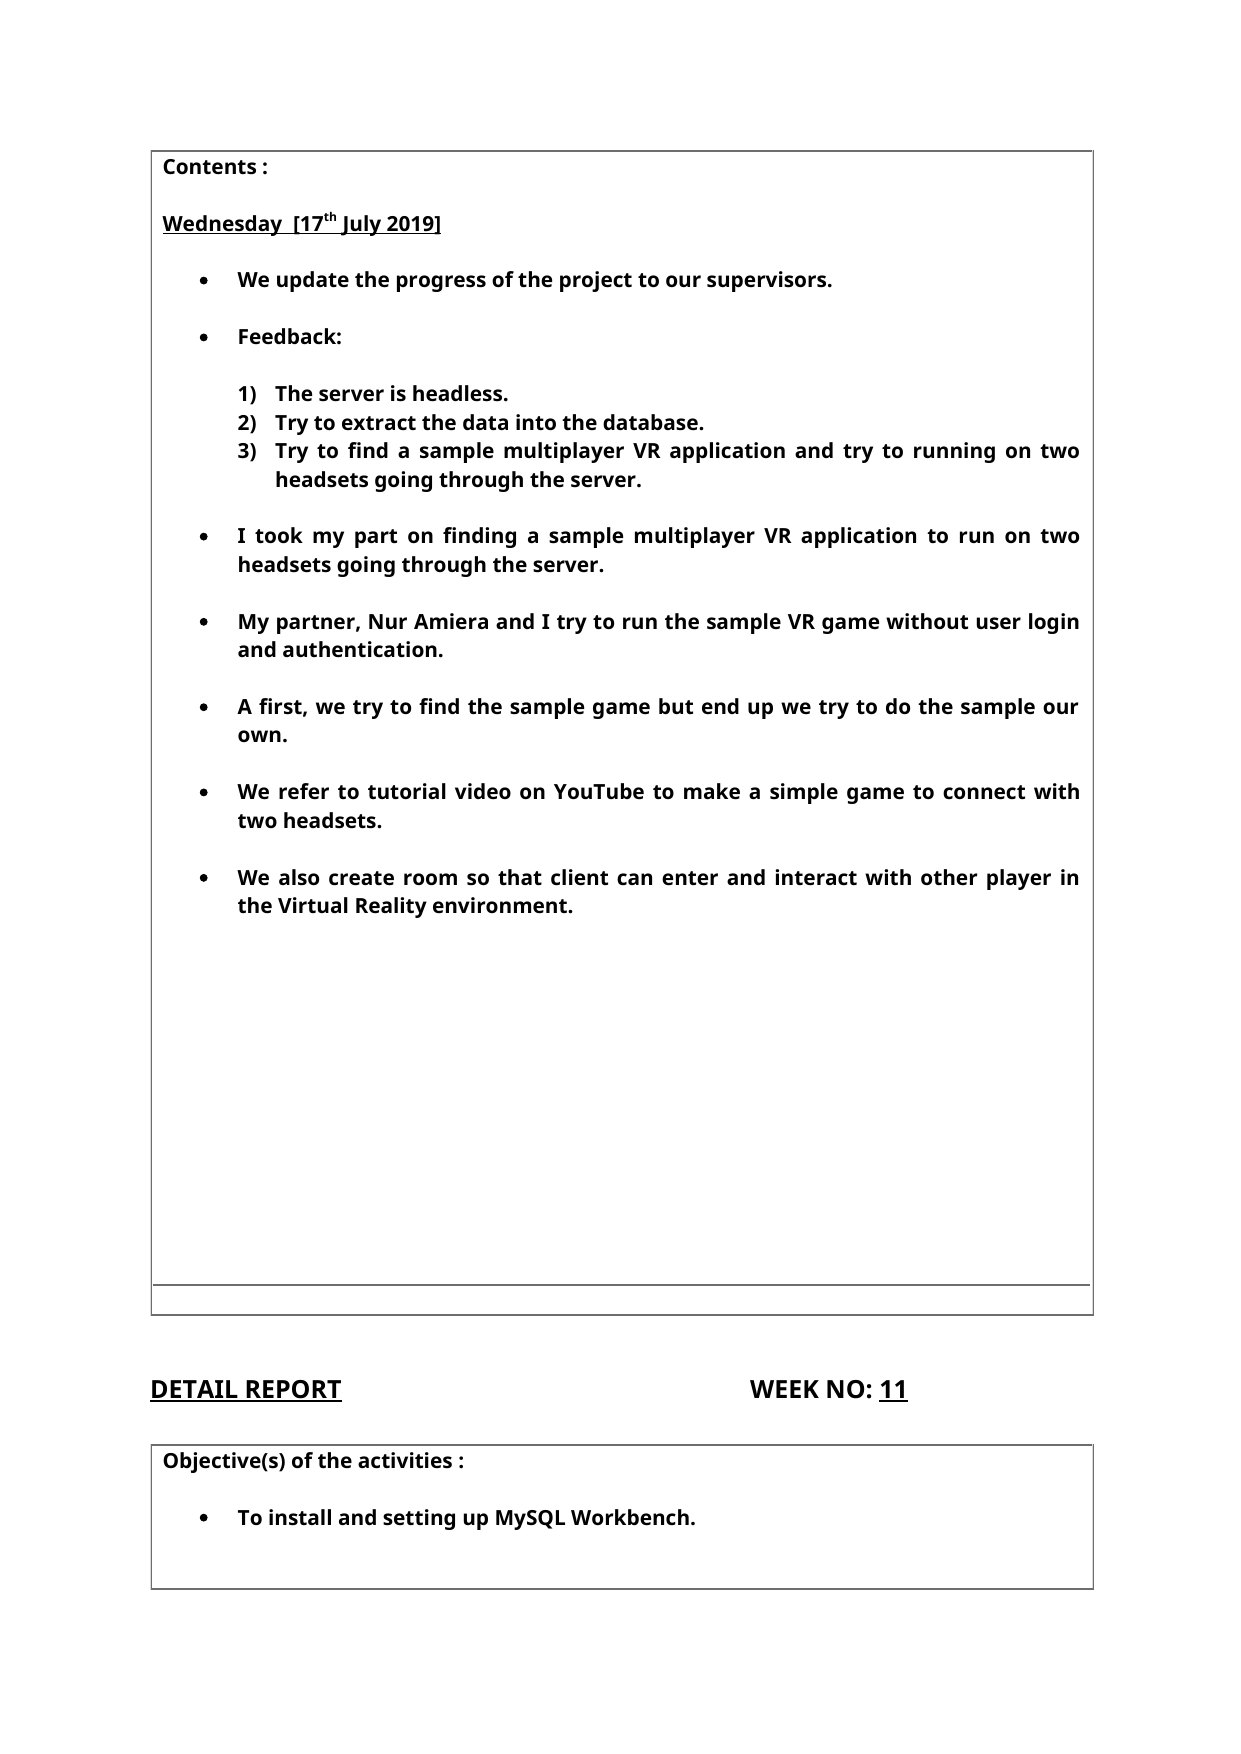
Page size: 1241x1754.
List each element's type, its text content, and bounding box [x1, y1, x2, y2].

table_cell Contents : Wednesday [17th July 2019] We update the progress of the project to our supervisors. Feedback: The server is headless. Try to extract the data into the database. Try to find a sample multiplayer VR application and try to running on two headsets going through the server. I took my part on finding a sample multiplayer VR application to run on two headsets going through the server. My partner, Nur Amiera and I try to run the sample VR game without user login and authentication. A first, we try to find the sample game but end up we try to do the sample our own. We refer to tutorial video on YouTube to make a simple game to connect with two headsets. We also create room so that client can enter and interact with other player in the Virtual Reality environment. [152, 152, 1092, 1284]
table_header Objective(s) of the activities : To install and setting up MySQL Workbench. [152, 1446, 1092, 1588]
table_cell [152, 1284, 1092, 1314]
text DETAIL REPORT WEEK NO: 11 [150, 1371, 1090, 1406]
